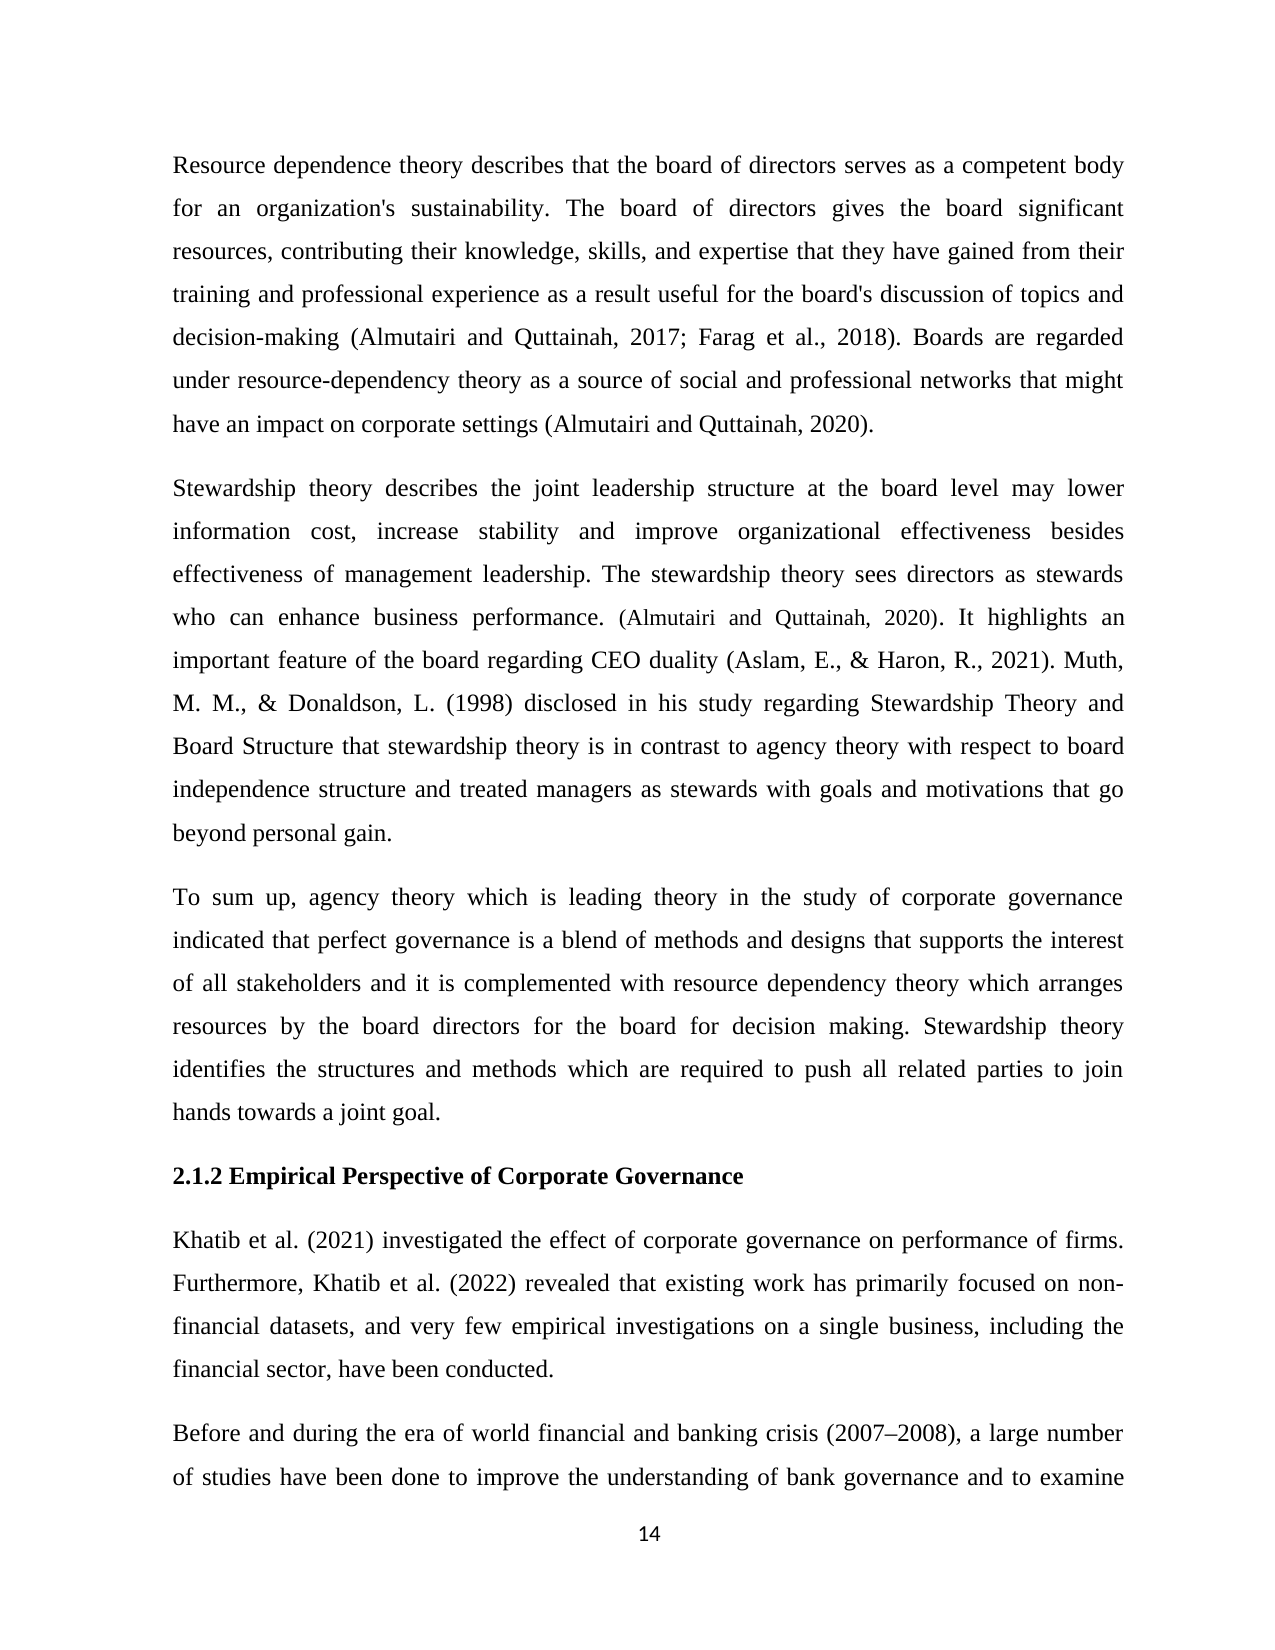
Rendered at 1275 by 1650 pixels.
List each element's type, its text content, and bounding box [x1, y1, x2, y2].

text Khatib et al. (2021) investigated the effect of corporate governance on performance of firms. Furthermore, Khatib et al. (2022) revealed that existing work has primarily focused on non-financial datasets, and very few empirical investigations on a single business, including the financial sector, have been conducted. [172, 1225, 1125, 1383]
text Resource dependence theory describes that the board of directors serves as a competent body for an organization's sustainability. The board of directors gives the board significant resources, contributing their knowledge, skills, and expertise that they have gained from their training and professional experience as a result useful for the board's discussion of topics and decision-making (Almutairi and Quttainah, 2017; Farag et al., 2018). Boards are regarded under resource-dependency theory as a source of social and professional networks that might have an impact on corporate settings (Almutairi and Quttainah, 2020). [172, 150, 1125, 437]
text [172, 1418, 1125, 1490]
text Stewardship theory describes the joint leadership structure at the board level may lower information cost, increase stability and improve organizational effectiveness besides effectiveness of management leadership. The stewardship theory sees directors as stewards who can enhance business performance. (Almutairi and Quttainah, 2020). It highlights an important feature of the board regarding CEO duality (Aslam, E., & Haron, R., 2021). Muth, M. M., & Donaldson, L. (1998) disclosed in his study regarding Stewardship Theory and Board Structure that stewardship theory is in contrast to agency theory with respect to board independence structure and treated managers as stewards with goals and motivations that go beyond personal gain. [172, 473, 1125, 846]
text 2.1.2 Empirical Perspective of Corporate Governance [172, 1161, 1125, 1190]
text To sum up, agency theory which is leading theory in the study of corporate governance indicated that perfect governance is a blend of methods and designs that supports the interest of all stakeholders and it is complemented with resource dependency theory which arranges resources by the board directors for the board for decision making. Stewardship theory identifies the structures and methods which are required to push all related parties to join hands towards a joint goal. [172, 882, 1125, 1126]
